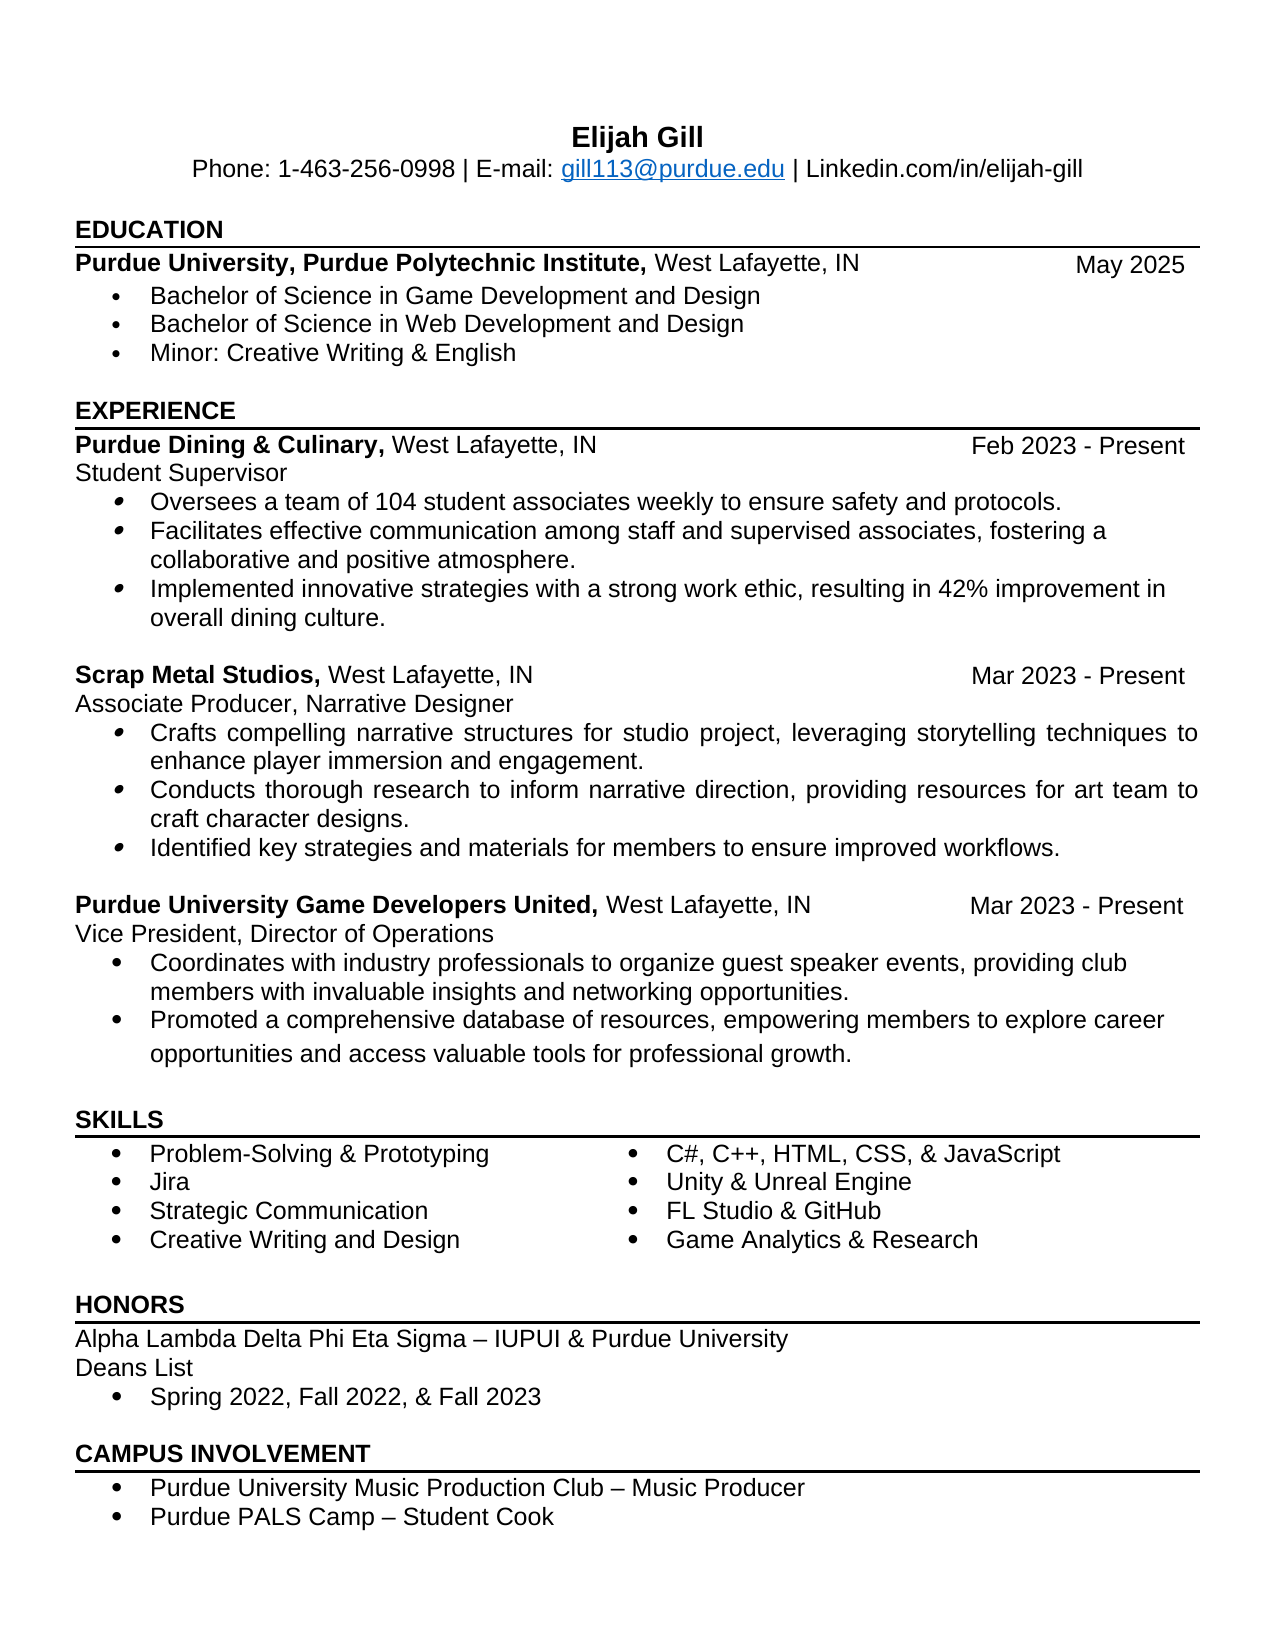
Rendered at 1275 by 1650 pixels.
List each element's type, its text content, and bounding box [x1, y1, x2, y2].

subtitle SKILLS [75, 1104, 1200, 1135]
list Oversees a team of 104 student associates weekly to ensure safety and protocols. [112, 487, 1200, 516]
subtitle CAMPUS INVOLVEMENT [75, 1439, 1200, 1470]
text Vice President, Director of Operations [75, 919, 1200, 948]
text Associate Producer, Narrative Designer [75, 689, 1200, 717]
text Deans List [75, 1353, 1200, 1382]
list Minor: Creative Writing & English [112, 338, 1200, 367]
list Bachelor of Science in Web Development and Design [112, 309, 1200, 338]
list Crafts compelling narrative structures for studio project, leveraging storytelling techniques to enhance player immersion and engagement. [112, 717, 1200, 775]
list Identified key strategies and materials for members to ensure improved workflows. [112, 833, 1200, 862]
list Promoted a comprehensive database of resources, empowering members to explore career opportunities and access valuable tools for professional growth. [112, 1005, 1200, 1100]
text Student Supervisor [75, 458, 1200, 487]
title Elijah Gill [75, 120, 1200, 153]
text Phone: 1-463-256-0998 | E-mail: gill113@purdue.edu | Linkedin.com/in/elijah-gill [75, 153, 1200, 182]
list Coordinates with industry professionals to organize guest speaker events, providing club members with invaluable insights and networking opportunities. [112, 948, 1200, 1005]
list Bachelor of Science in Game Development and Design [112, 281, 1200, 309]
subtitle EXPERIENCE [75, 396, 1200, 427]
text Purdue University Game Developers United, West Lafayette, IN [75, 890, 1200, 919]
subtitle HONORS [75, 1290, 1200, 1321]
list Purdue PALS Camp – Student Cook [112, 1502, 1200, 1531]
list Spring 2022, Fall 2022, & Fall 2023 [112, 1382, 1200, 1411]
text Purdue University, Purdue Polytechnic Institute, West Lafayette, IN [75, 248, 1200, 276]
text Purdue Dining & Culinary, West Lafayette, IN [75, 430, 1200, 458]
list Facilitates effective communication among staff and supervised associates, fostering a collaborative and positive atmosphere. [112, 516, 1200, 574]
list Implemented innovative strategies with a strong work ethic, resulting in 42% improvement in overall dining culture. [112, 574, 1200, 631]
list Purdue University Music Production Club – Music Producer [112, 1473, 1200, 1502]
table_header C#, C++, HTML, CSS, & JavaScript Unity & Unreal Engine FL Studio & GitHub Game Analytics & Research [580, 1139, 1105, 1290]
text Scrap Metal Studios, West Lafayette, IN [75, 660, 1200, 689]
text Alpha Lambda Delta Phi Eta Sigma – IUPUI & Purdue University [75, 1324, 1200, 1353]
text EDUCATION [75, 215, 1200, 246]
table_header Problem-Solving & Prototyping Jira Strategic Communication Creative Writing and Design [63, 1139, 580, 1290]
list Conducts thorough research to inform narrative direction, providing resources for art team to craft character designs. [112, 775, 1200, 833]
